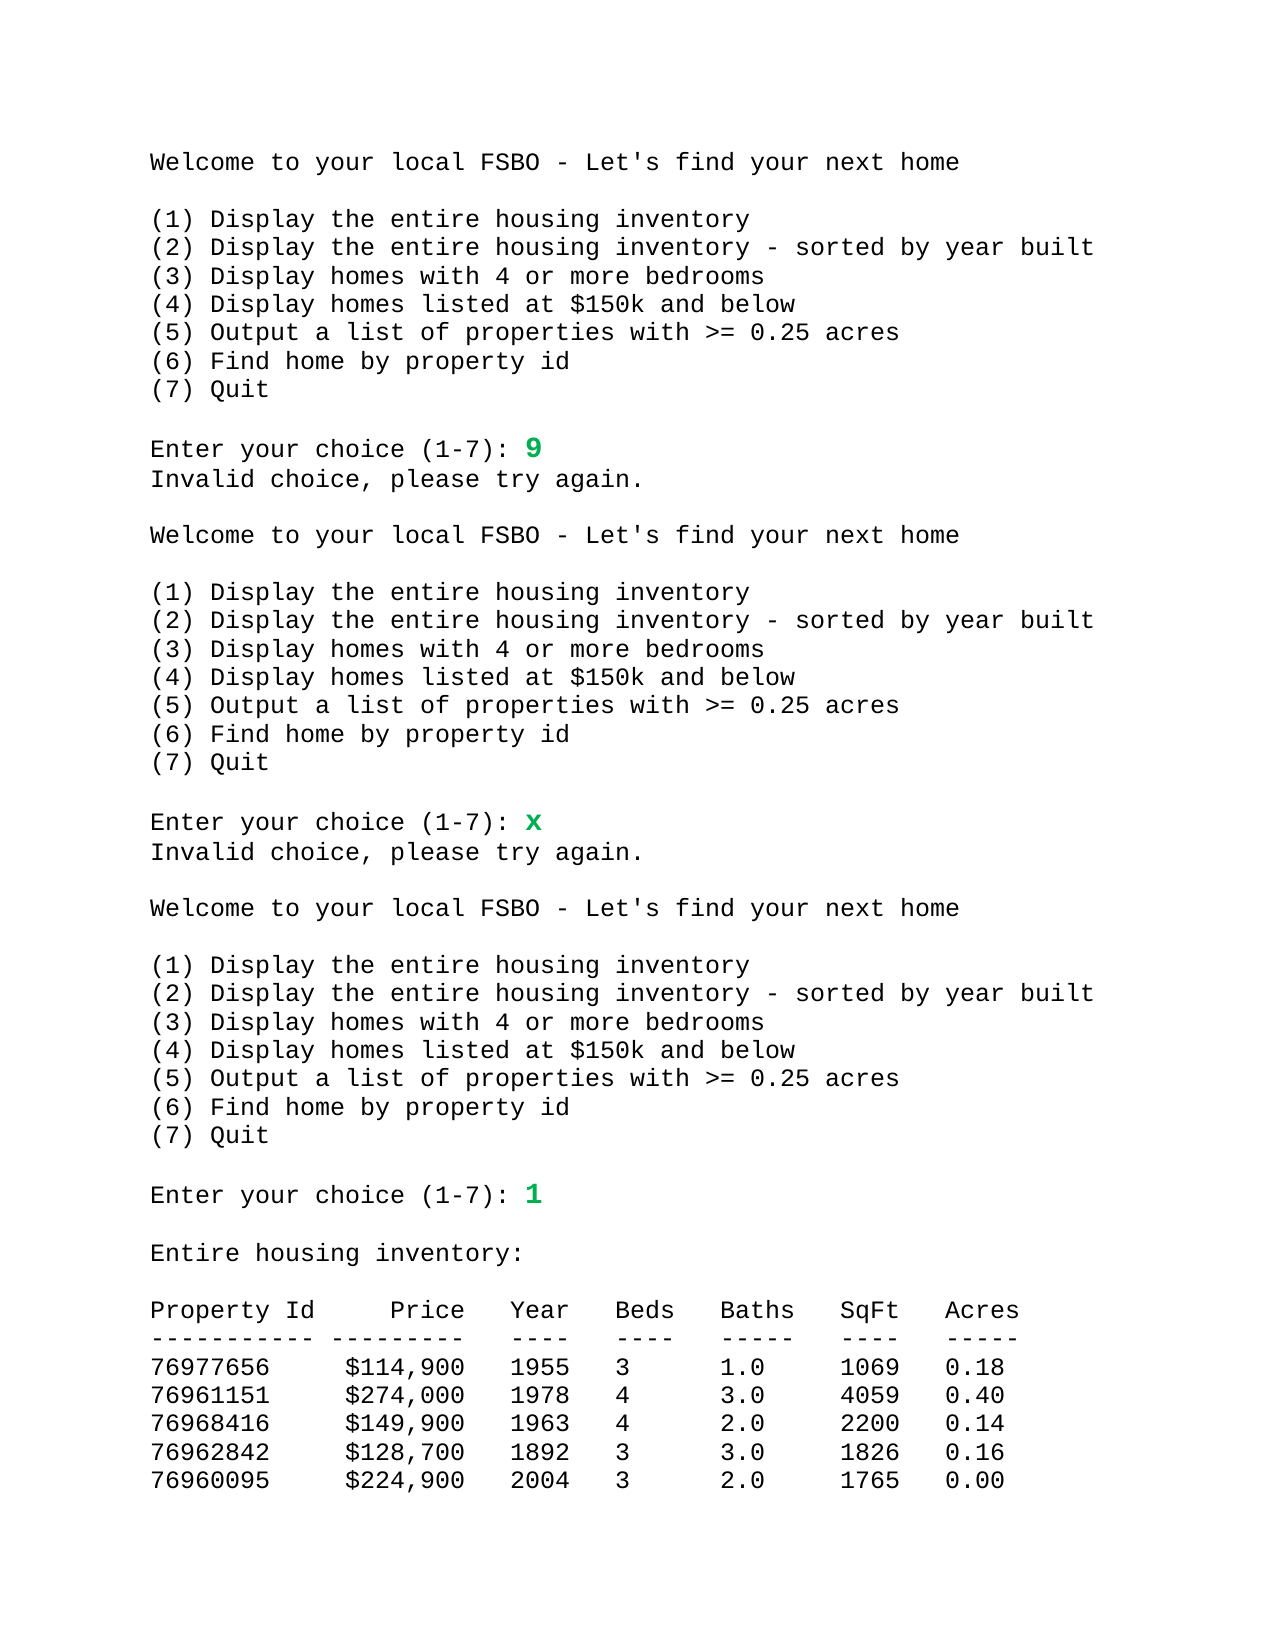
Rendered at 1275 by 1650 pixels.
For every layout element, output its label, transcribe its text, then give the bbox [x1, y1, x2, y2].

text (4) Display homes listed at $150k and below [150, 292, 1125, 320]
text (7) Quit [150, 377, 1125, 405]
text (2) Display the entire housing inventory - sorted by year built [150, 608, 1125, 636]
text Welcome to your local FSBO - Let's find your next home [150, 523, 1125, 551]
text Enter your choice (1-7): x [150, 806, 1125, 839]
text (6) Find home by property id [150, 1094, 1125, 1123]
text (1) Display the entire housing inventory [150, 953, 1125, 981]
text Enter your choice (1-7): 9 [150, 433, 1125, 466]
text (3) Display homes with 4 or more bedrooms [150, 263, 1125, 292]
text (4) Display homes listed at $150k and below [150, 665, 1125, 693]
text Enter your choice (1-7): 1 [150, 1179, 1125, 1212]
text Welcome to your local FSBO - Let's find your next home [150, 150, 1125, 178]
text 76968416 $149,900 1963 4 2.0 2200 0.14 [150, 1411, 1125, 1439]
text (1) Display the entire housing inventory [150, 207, 1125, 235]
text (3) Display homes with 4 or more bedrooms [150, 636, 1125, 665]
text Invalid choice, please try again. [150, 466, 1125, 495]
text (6) Find home by property id [150, 721, 1125, 750]
text Property Id Price Year Beds Baths SqFt Acres [150, 1297, 1125, 1326]
text (5) Output a list of properties with >= 0.25 acres [150, 693, 1125, 721]
text (5) Output a list of properties with >= 0.25 acres [150, 1066, 1125, 1094]
text (4) Display homes listed at $150k and below [150, 1038, 1125, 1066]
text 76962842 $128,700 1892 3 3.0 1826 0.16 [150, 1439, 1125, 1467]
text Invalid choice, please try again. [150, 839, 1125, 868]
text 76961151 $274,000 1978 4 3.0 4059 0.40 [150, 1382, 1125, 1411]
text 76960095 $224,900 2004 3 2.0 1765 0.00 [150, 1467, 1125, 1496]
text ----------- --------- ---- ---- ----- ---- ----- [150, 1326, 1125, 1354]
text (5) Output a list of properties with >= 0.25 acres [150, 320, 1125, 348]
text Welcome to your local FSBO - Let's find your next home [150, 896, 1125, 924]
text 76977656 $114,900 1955 3 1.0 1069 0.18 [150, 1354, 1125, 1382]
text (2) Display the entire housing inventory - sorted by year built [150, 981, 1125, 1009]
text (1) Display the entire housing inventory [150, 580, 1125, 608]
text (7) Quit [150, 750, 1125, 778]
text Entire housing inventory: [150, 1241, 1125, 1269]
text (2) Display the entire housing inventory - sorted by year built [150, 235, 1125, 263]
text (7) Quit [150, 1123, 1125, 1151]
text (3) Display homes with 4 or more bedrooms [150, 1009, 1125, 1038]
text (6) Find home by property id [150, 348, 1125, 377]
